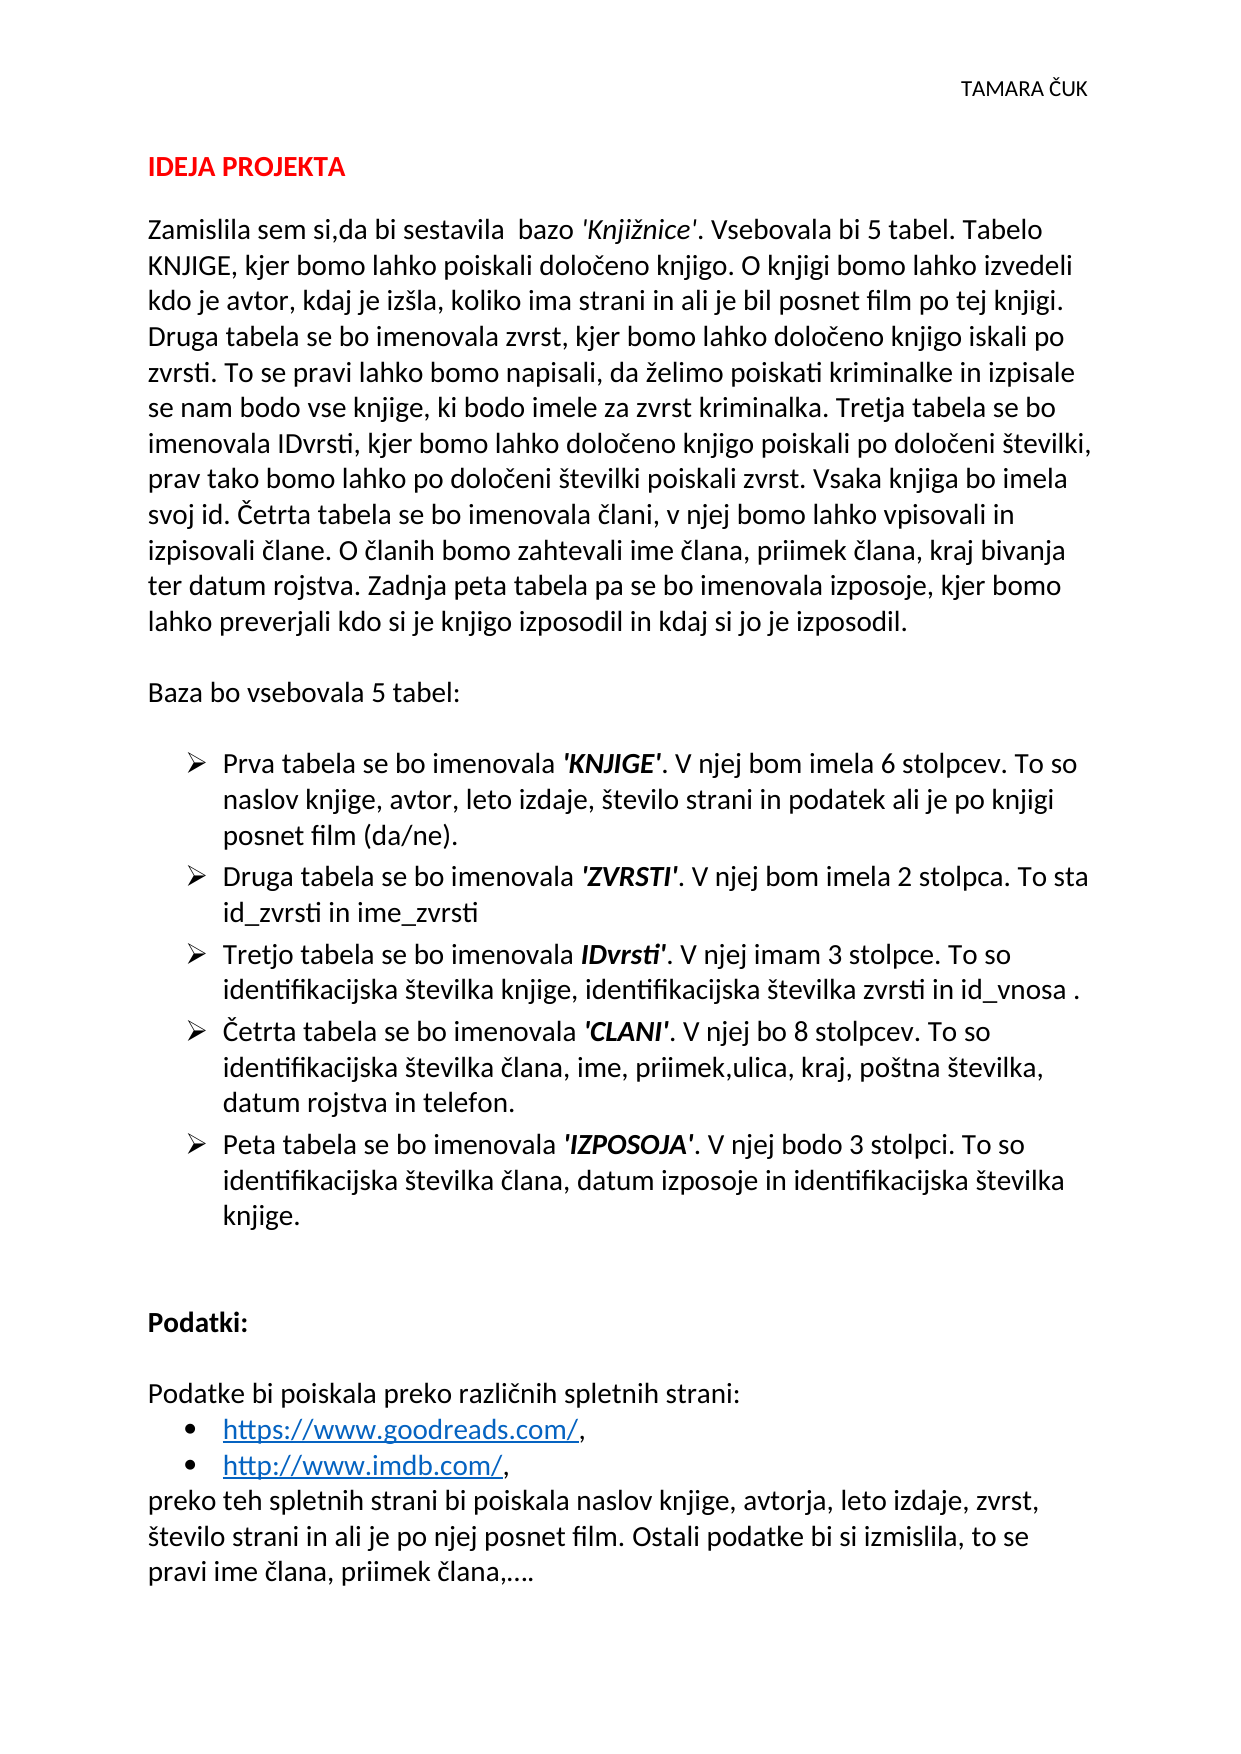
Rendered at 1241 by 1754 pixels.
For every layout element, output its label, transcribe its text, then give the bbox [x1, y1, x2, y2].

list Četrta tabela se bo imenovala 'CLANI'. V njej bo 8 stolpcev. To so identifikacijska številka člana, ime, priimek,ulica, kraj, poštna številka, datum rojstva in telefon. [185, 1013, 1093, 1120]
text IDEJA PROJEKTA [148, 148, 1093, 183]
list https://www.goodreads.com/, [185, 1411, 1093, 1447]
text Podatke bi poiskala preko različnih spletnih strani: [148, 1375, 1093, 1411]
list Tretjo tabela se bo imenovala IDvrsti'. V njej imam 3 stolpce. To so identifikacijska številka knjige, identifikacijska številka zvrsti in id_vnosa . [185, 936, 1093, 1007]
list Peta tabela se bo imenovala 'IZPOSOJA'. V njej bodo 3 stolpci. To so identifikacijska številka člana, datum izposoje in identifikacijska številka knjige. [185, 1126, 1093, 1233]
list Druga tabela se bo imenovala 'ZVRSTI'. V njej bom imela 2 stolpca. To sta id_zvrsti in ime_zvrsti [185, 858, 1093, 930]
text preko teh spletnih strani bi poiskala naslov knjige, avtorja, leto izdaje, zvrst, število strani in ali je po njej posnet film. Ostali podatke bi si izmislila, to se pravi ime člana, priimek člana,…. [148, 1482, 1093, 1589]
text Zamislila sem si,da bi sestavila bazo 'Knjižnice'. Vsebovala bi 5 tabel. Tabelo KNJIGE, kjer bomo lahko poiskali določeno knjigo. O knjigi bomo lahko izvedeli kdo je avtor, kdaj je izšla, koliko ima strani in ali je bil posnet film po tej knjigi. Druga tabela se bo imenovala zvrst, kjer bomo lahko določeno knjigo iskali po zvrsti. To se pravi lahko bomo napisali, da želimo poiskati kriminalke in izpisale se nam bodo vse knjige, ki bodo imele za zvrst kriminalka. Tretja tabela se bo imenovala IDvrsti, kjer bomo lahko določeno knjigo poiskali po določeni številki, prav tako bomo lahko po določeni številki poiskali zvrst. Vsaka knjiga bo imela svoj id. Četrta tabela se bo imenovala člani, v njej bomo lahko vpisovali in izpisovali člane. O članih bomo zahtevali ime člana, priimek člana, kraj bivanja ter datum rojstva. Zadnja peta tabela pa se bo imenovala izposoje, kjer bomo lahko preverjali kdo si je knjigo izposodil in kdaj si jo je izposodil. [148, 211, 1093, 639]
text Baza bo vsebovala 5 tabel: [148, 674, 1093, 710]
list http://www.imdb.com/, [185, 1447, 1093, 1482]
list Prva tabela se bo imenovala 'KNJIGE'. V njej bom imela 6 stolpcev. To so naslov knjige, avtor, leto izdaje, število strani in podatek ali je po knjigi posnet film (da/ne). [185, 746, 1093, 852]
text Podatki: [148, 1304, 1093, 1340]
